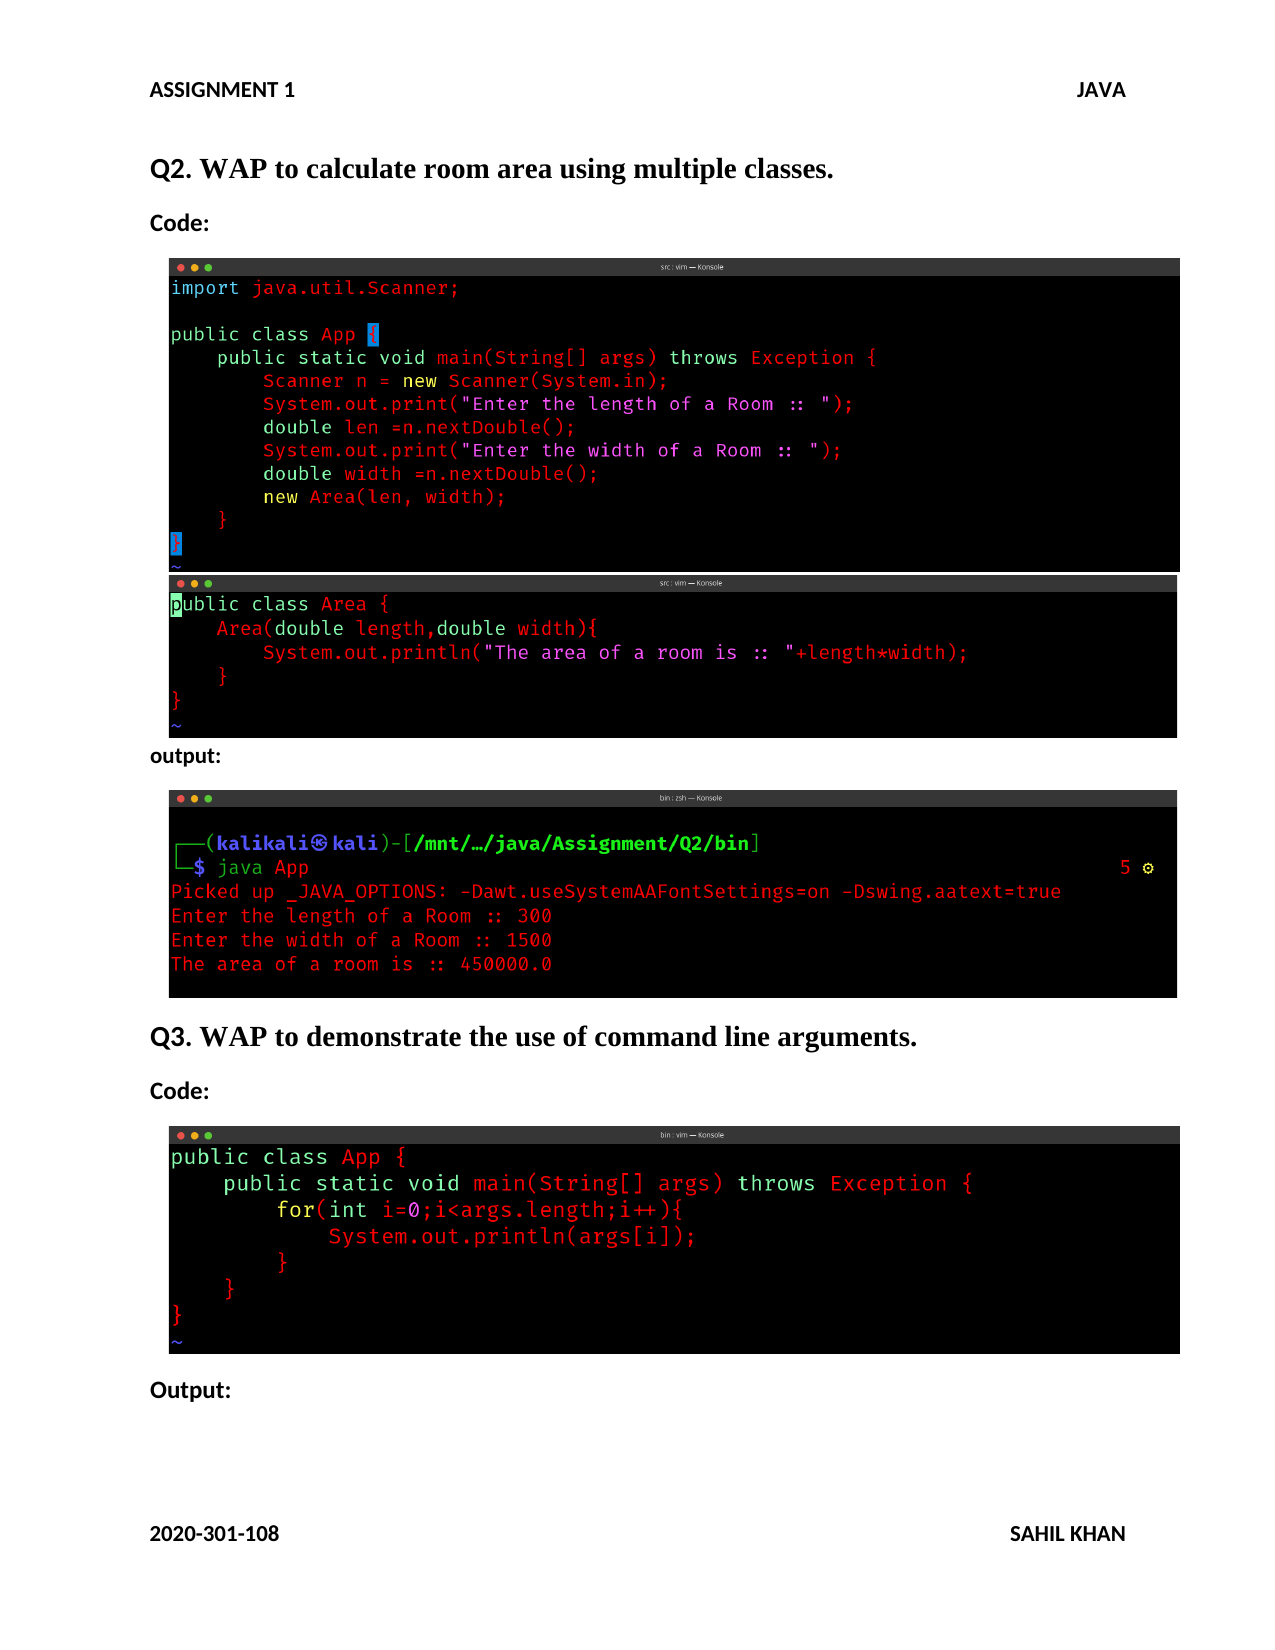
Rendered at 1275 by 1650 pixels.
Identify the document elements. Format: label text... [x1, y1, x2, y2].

text Output: [150, 1374, 1125, 1404]
text Q3. WAP to demonstrate the use of command line arguments. [150, 1018, 1125, 1054]
text Code: [150, 1075, 1125, 1106]
text output: [150, 259, 1125, 769]
text Code: [150, 207, 1125, 238]
text Q2. WAP to calculate room area using multiple classes. [150, 150, 1125, 186]
